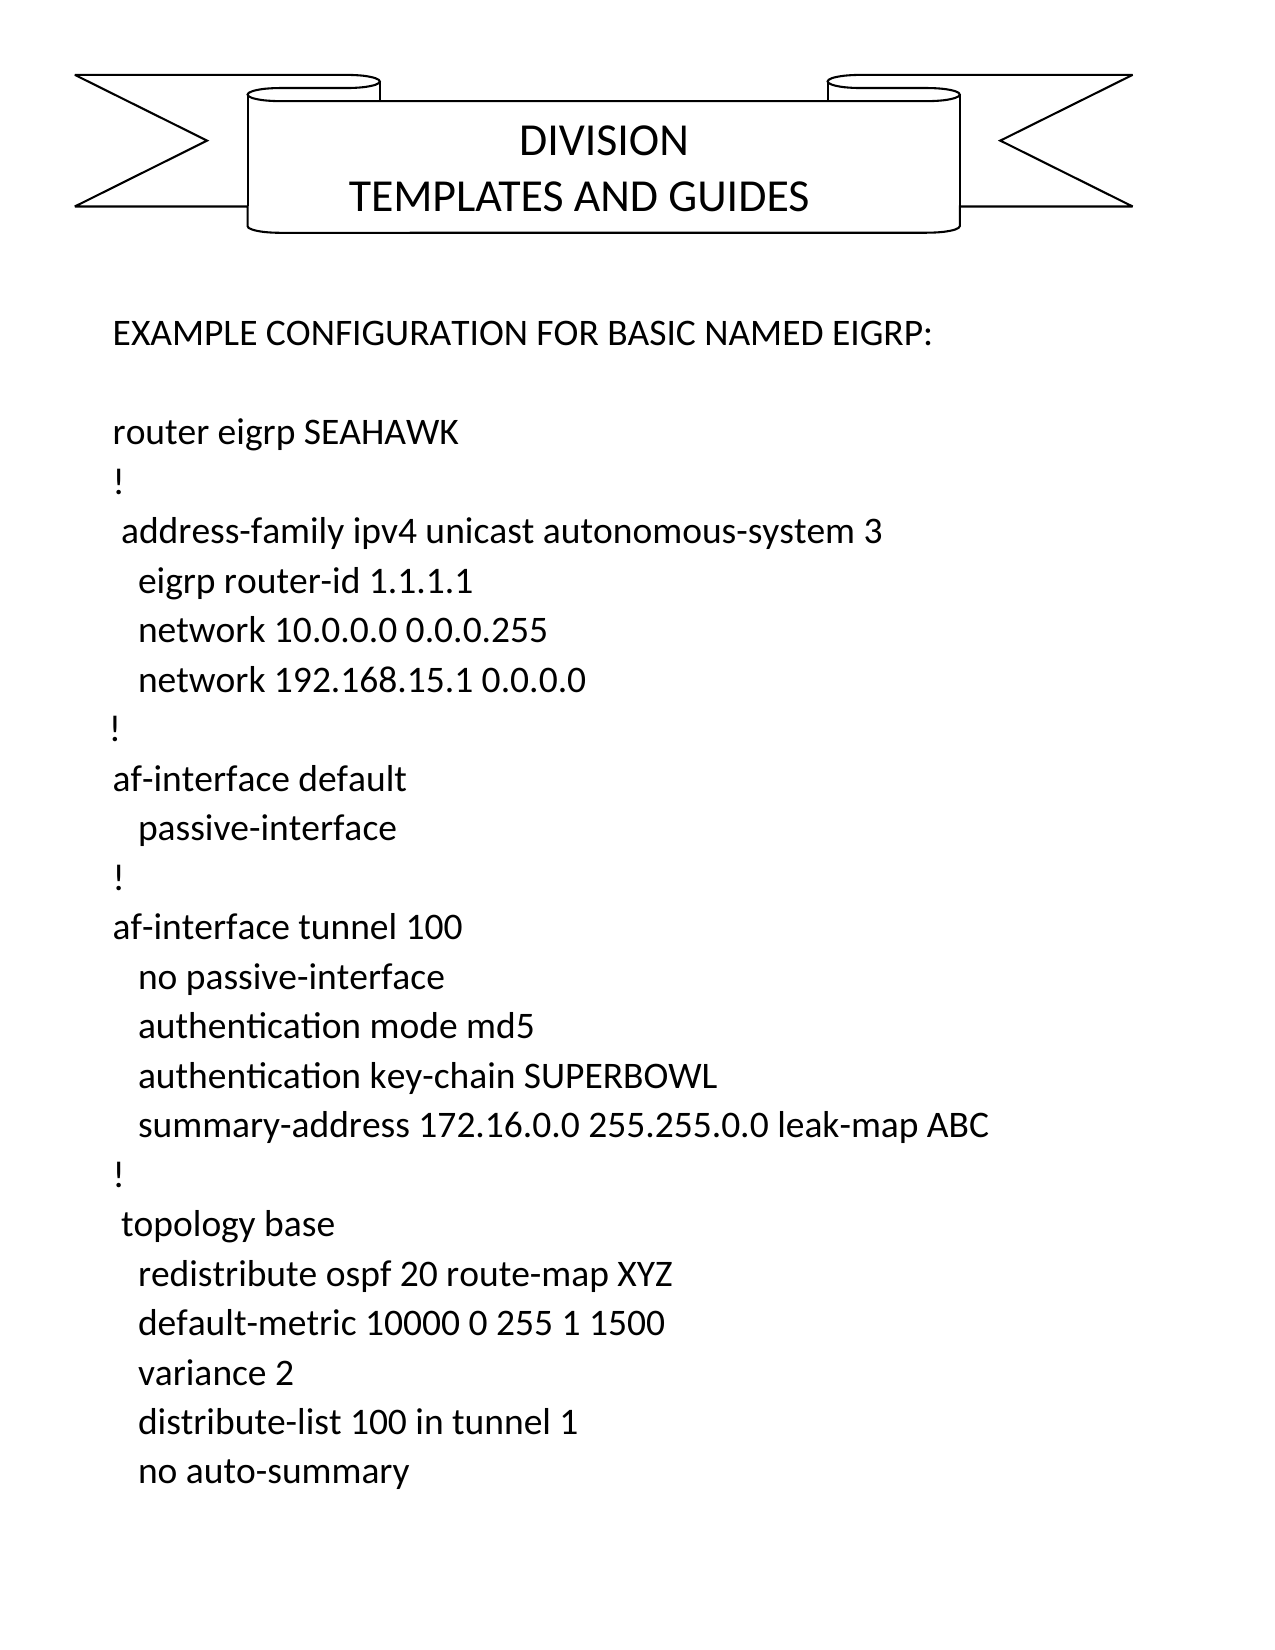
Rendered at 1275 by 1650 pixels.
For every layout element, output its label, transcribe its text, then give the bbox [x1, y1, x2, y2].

text topology base [112, 1200, 1200, 1246]
text ! [112, 1151, 1200, 1196]
text variance 2 [112, 1348, 1200, 1394]
text EXAMPLE CONFIGURATION FOR BASIC NAMED EIGRP: [112, 309, 1200, 355]
text passive-interface [112, 804, 1200, 850]
text default-metric 10000 0 255 1 1500 [112, 1299, 1200, 1345]
text router eigrp SEAHAWK [112, 408, 1200, 454]
text af-interface tunnel 100 [112, 903, 1200, 949]
text address-family ipv4 unicast autonomous-system 3 [112, 507, 1200, 553]
text authentication mode md5 [112, 1002, 1200, 1048]
text distribute-list 100 in tunnel 1 [112, 1398, 1200, 1444]
text redistribute ospf 20 route-map XYZ [112, 1249, 1200, 1295]
text network 192.168.15.1 0.0.0.0 [112, 656, 1200, 702]
text ! [112, 458, 1200, 504]
text ! [75, 705, 1200, 751]
text eigrp router-id 1.1.1.1 [112, 557, 1200, 603]
text authentication key-chain SUPERBOWL [112, 1052, 1200, 1097]
text af-interface default [112, 755, 1200, 801]
text network 10.0.0.0 0.0.0.255 [112, 606, 1200, 652]
text summary-address 172.16.0.0 255.255.0.0 leak-map ABC [112, 1101, 1200, 1147]
text no auto-summary [112, 1447, 1200, 1493]
text no passive-interface [112, 953, 1200, 998]
text ! [112, 854, 1200, 899]
